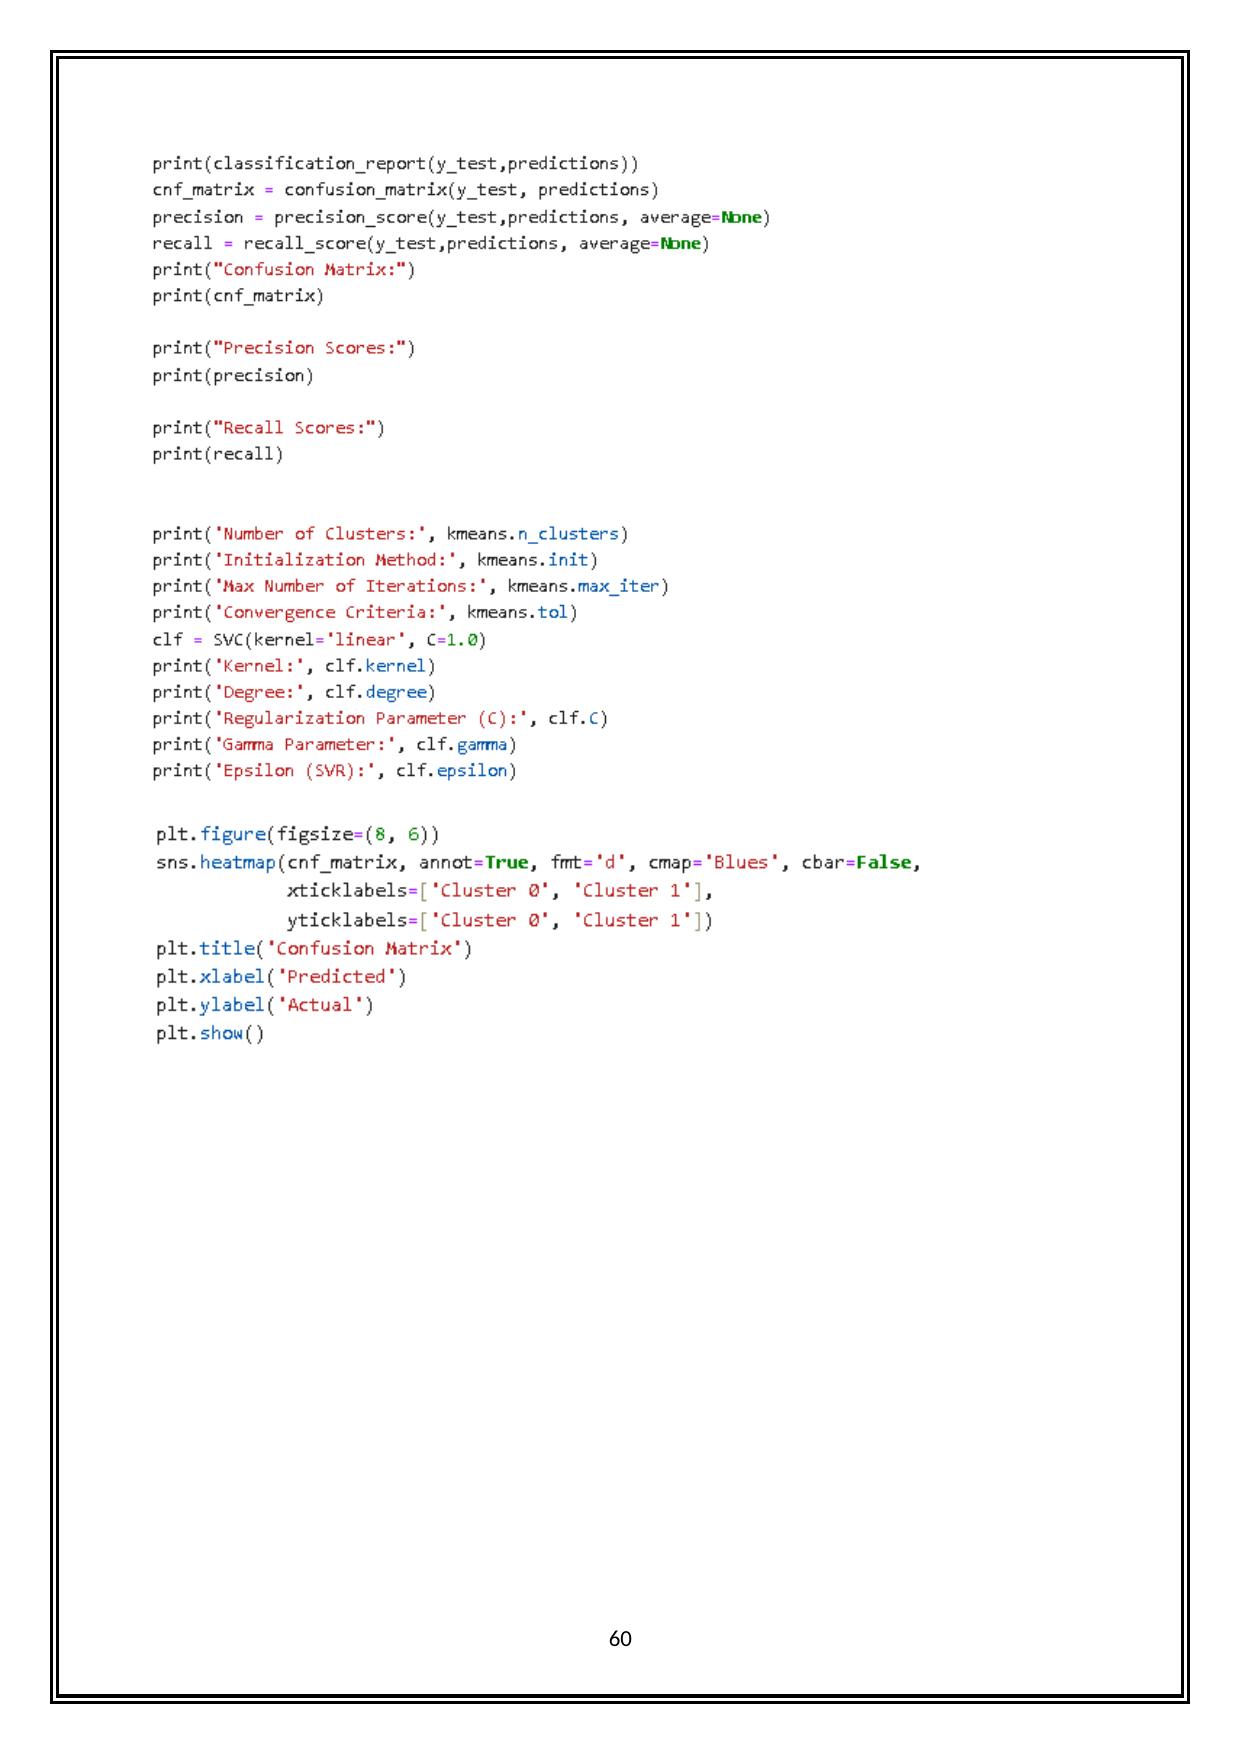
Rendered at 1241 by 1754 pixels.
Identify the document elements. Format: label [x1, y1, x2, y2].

picture [150, 150, 1082, 804]
picture [150, 817, 1069, 1052]
